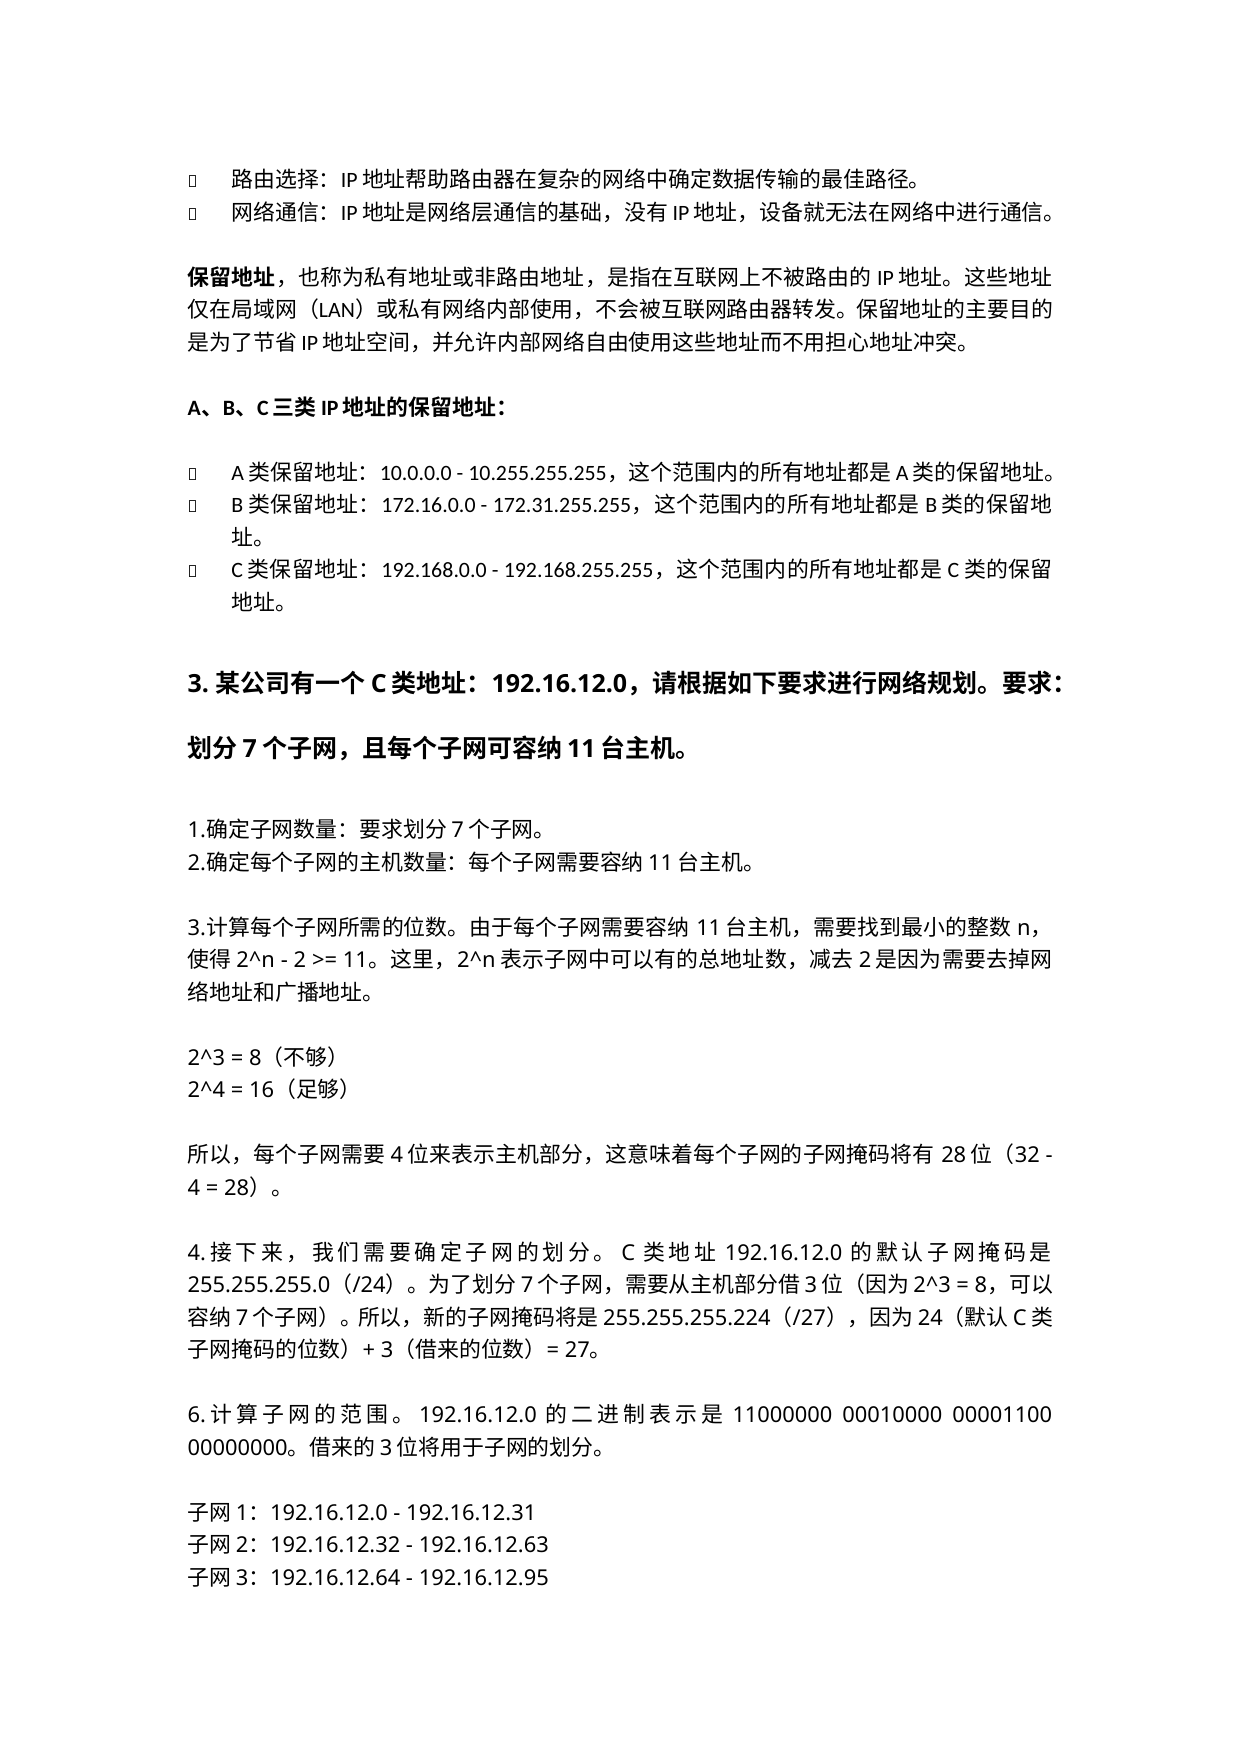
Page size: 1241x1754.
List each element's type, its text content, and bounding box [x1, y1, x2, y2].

text 6.计算子网的范围。192.16.12.0的二进制表示是11000000 00010000 00001100 00000000。借来的3位将用于子网的划分。 [187, 1397, 1053, 1462]
text 保留地址，也称为私有地址或非路由地址，是指在互联网上不被路由的IP地址。这些地址仅在局域网（LAN）或私有网络内部使用，不会被互联网路由器转发。保留地址的主要目的是为了节省IP地址空间，并允许内部网络自由使用这些地址而不用担心地址冲突。 [187, 259, 1053, 357]
list 路由选择：IP地址帮助路由器在复杂的网络中确定数据传输的最佳路径。 [187, 162, 1053, 194]
list 网络通信：IP地址是网络层通信的基础，没有IP地址，设备就无法在网络中进行通信。 [187, 194, 1053, 227]
text 子网1：192.16.12.0 - 192.16.12.31 [187, 1494, 1053, 1527]
list A类保留地址：10.0.0.0 - 10.255.255.255，这个范围内的所有地址都是A类的保留地址。 [187, 454, 1053, 487]
list 1.确定子网数量：要求划分7个子网。 [187, 812, 1053, 844]
text 子网3：192.16.12.64 - 192.16.12.95 [187, 1559, 1053, 1592]
text 4.接下来，我们需要确定子网的划分。C类地址192.16.12.0的默认子网掩码是255.255.255.0（/24）。为了划分7个子网，需要从主机部分借3位（因为2^3 = 8，可以容纳7个子网）。所以，新的子网掩码将是255.255.255.224（/27），因为24（默认C类子网掩码的位数）+ 3（借来的位数）= 27。 [187, 1234, 1053, 1364]
text A、B、C三类IP地址的保留地址： [187, 389, 1053, 422]
list B类保留地址：172.16.0.0 - 172.31.255.255，这个范围内的所有地址都是B类的保留地址。 [187, 487, 1053, 552]
text 2.确定每个子网的主机数量：每个子网需要容纳11台主机。 [187, 844, 1053, 877]
text 2^4 = 16（足够） [187, 1072, 1053, 1104]
text 子网2：192.16.12.32 - 192.16.12.63 [187, 1527, 1053, 1559]
text 3.计算每个子网所需的位数。由于每个子网需要容纳11台主机，需要找到最小的整数n，使得2^n - 2 >= 11。这里，2^n表示子网中可以有的总地址数，减去2是因为需要去掉网络地址和广播地址。 [187, 909, 1053, 1007]
text 2^3 = 8（不够） [187, 1039, 1053, 1072]
list C类保留地址：192.168.0.0 - 192.168.255.255，这个范围内的所有地址都是C类的保留地址。 [187, 552, 1053, 617]
text 所以，每个子网需要4位来表示主机部分，这意味着每个子网的子网掩码将有28位（32 - 4 = 28）。 [187, 1137, 1053, 1202]
text 3. 某公司有一个C类地址：192.16.12.0，请根据如下要求进行网络规划。要求：划分7个子网，且每个子网可容纳11台主机。 [187, 649, 1053, 779]
